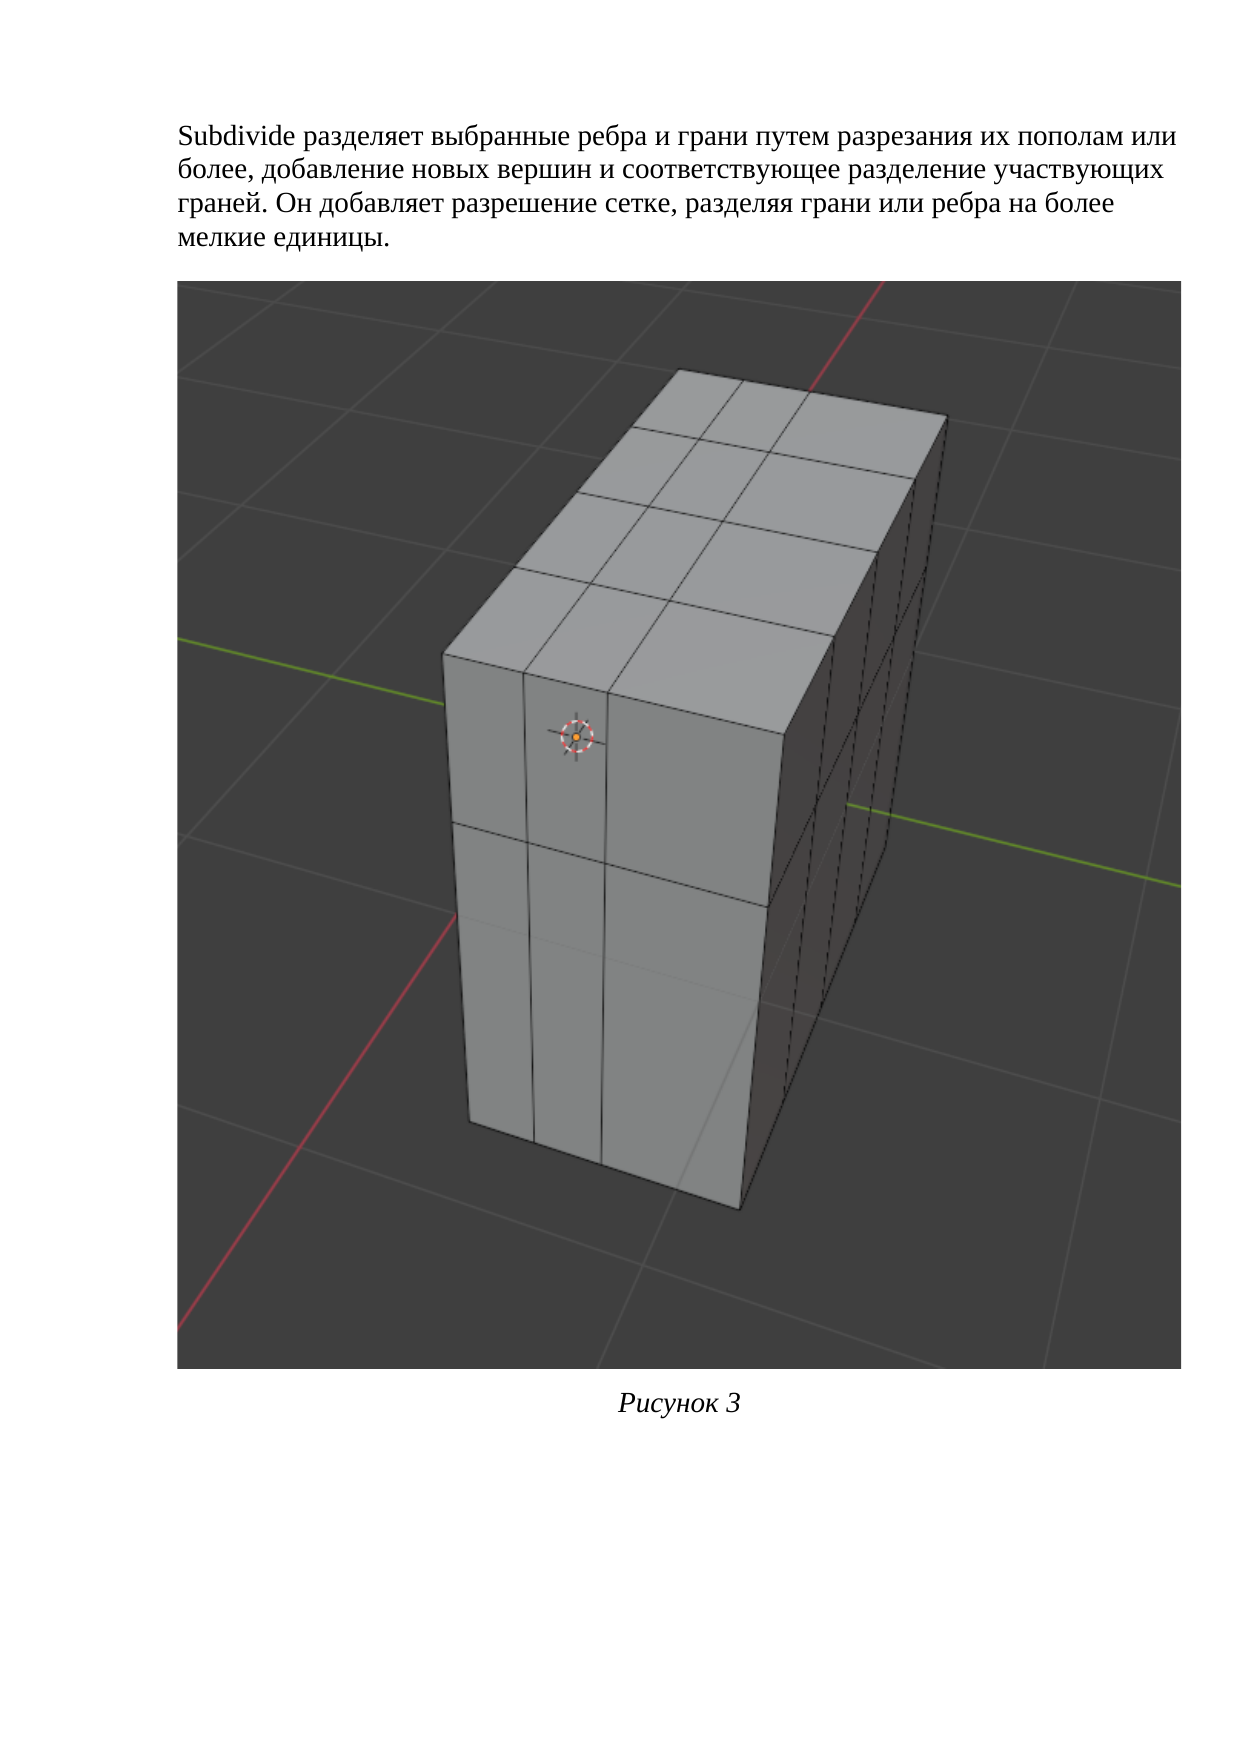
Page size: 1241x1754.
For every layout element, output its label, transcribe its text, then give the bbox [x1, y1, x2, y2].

text Subdivide разделяет выбранные ребра и грани путем разрезания их пополам или более, добавление новых вершин и соответствующее разделение участвующих граней. Он добавляет разрешение сетке, разделяя грани или ребра на более мелкие единицы. [177, 118, 1181, 252]
text Рисунок 3 [177, 1385, 1181, 1419]
picture [177, 281, 1182, 1369]
